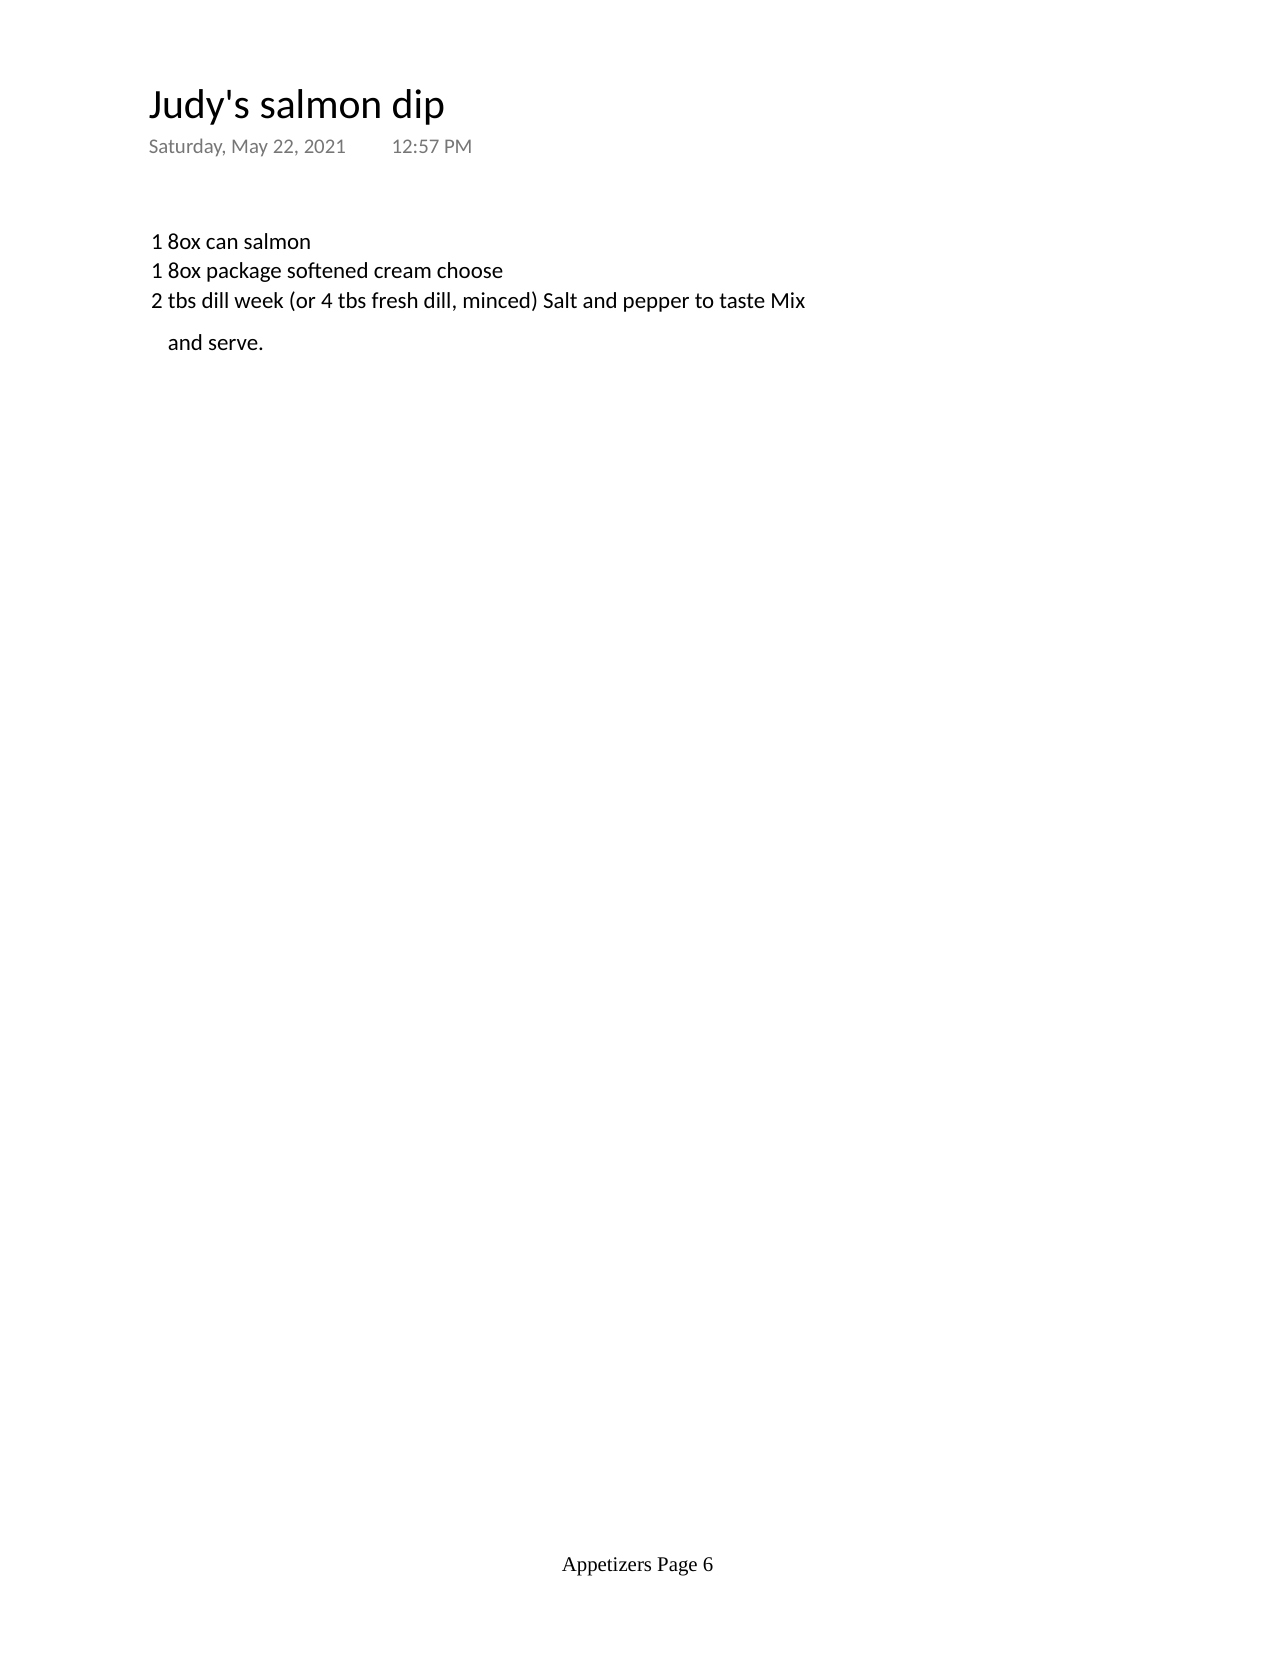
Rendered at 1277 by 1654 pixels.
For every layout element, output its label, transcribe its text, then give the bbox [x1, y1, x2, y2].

text Saturday, May 22, 2021 12:57 PM [148, 133, 1124, 158]
text 1 8ox can salmon [151, 227, 1124, 255]
list tbs dill week (or 4 tbs fresh dill, minced) Salt and pepper to taste Mix and serve. [151, 286, 831, 356]
subtitle Judy's salmon dip [148, 78, 1124, 129]
list 8ox package softened cream choose [151, 257, 831, 285]
